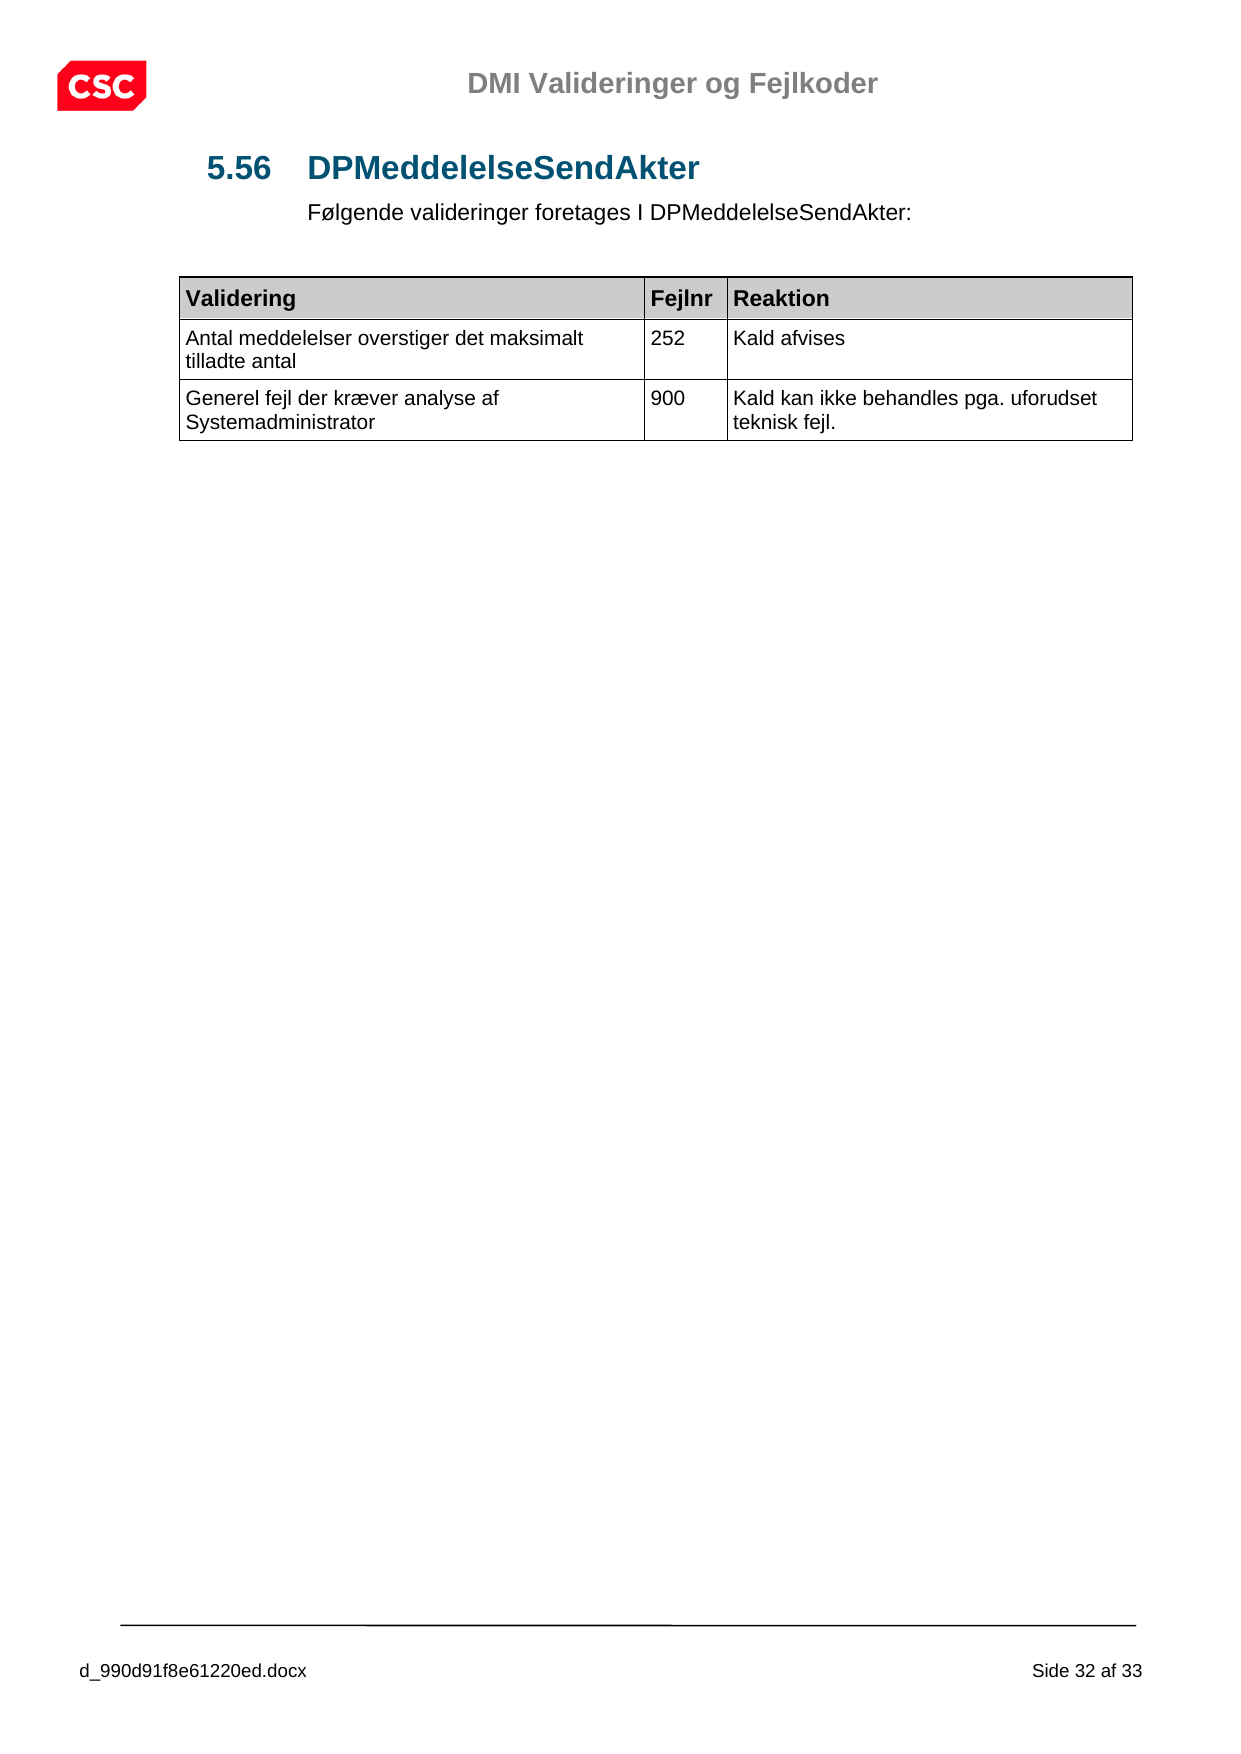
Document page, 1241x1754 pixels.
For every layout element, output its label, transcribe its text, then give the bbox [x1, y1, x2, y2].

table_cell 252 [645, 320, 727, 379]
subtitle DPMeddelelseSendAkter [207, 148, 1152, 186]
table_header Validering [180, 278, 644, 318]
table_header Fejlnr [645, 278, 727, 318]
table_cell 900 [645, 380, 727, 440]
table_cell Generel fejl der kræver analyse af Systemadministrator [180, 380, 644, 440]
table_cell Kald kan ikke behandles pga. uforudset teknisk fejl. [728, 380, 1132, 440]
table_cell Kald afvises [728, 320, 1132, 379]
picture [45, 48, 158, 123]
text Følgende valideringer foretages I DPMeddelelseSendAkter: [307, 199, 1152, 225]
table_cell Antal meddelelser overstiger det maksimalt tilladte antal [180, 320, 644, 379]
table_header Reaktion [728, 278, 1132, 318]
